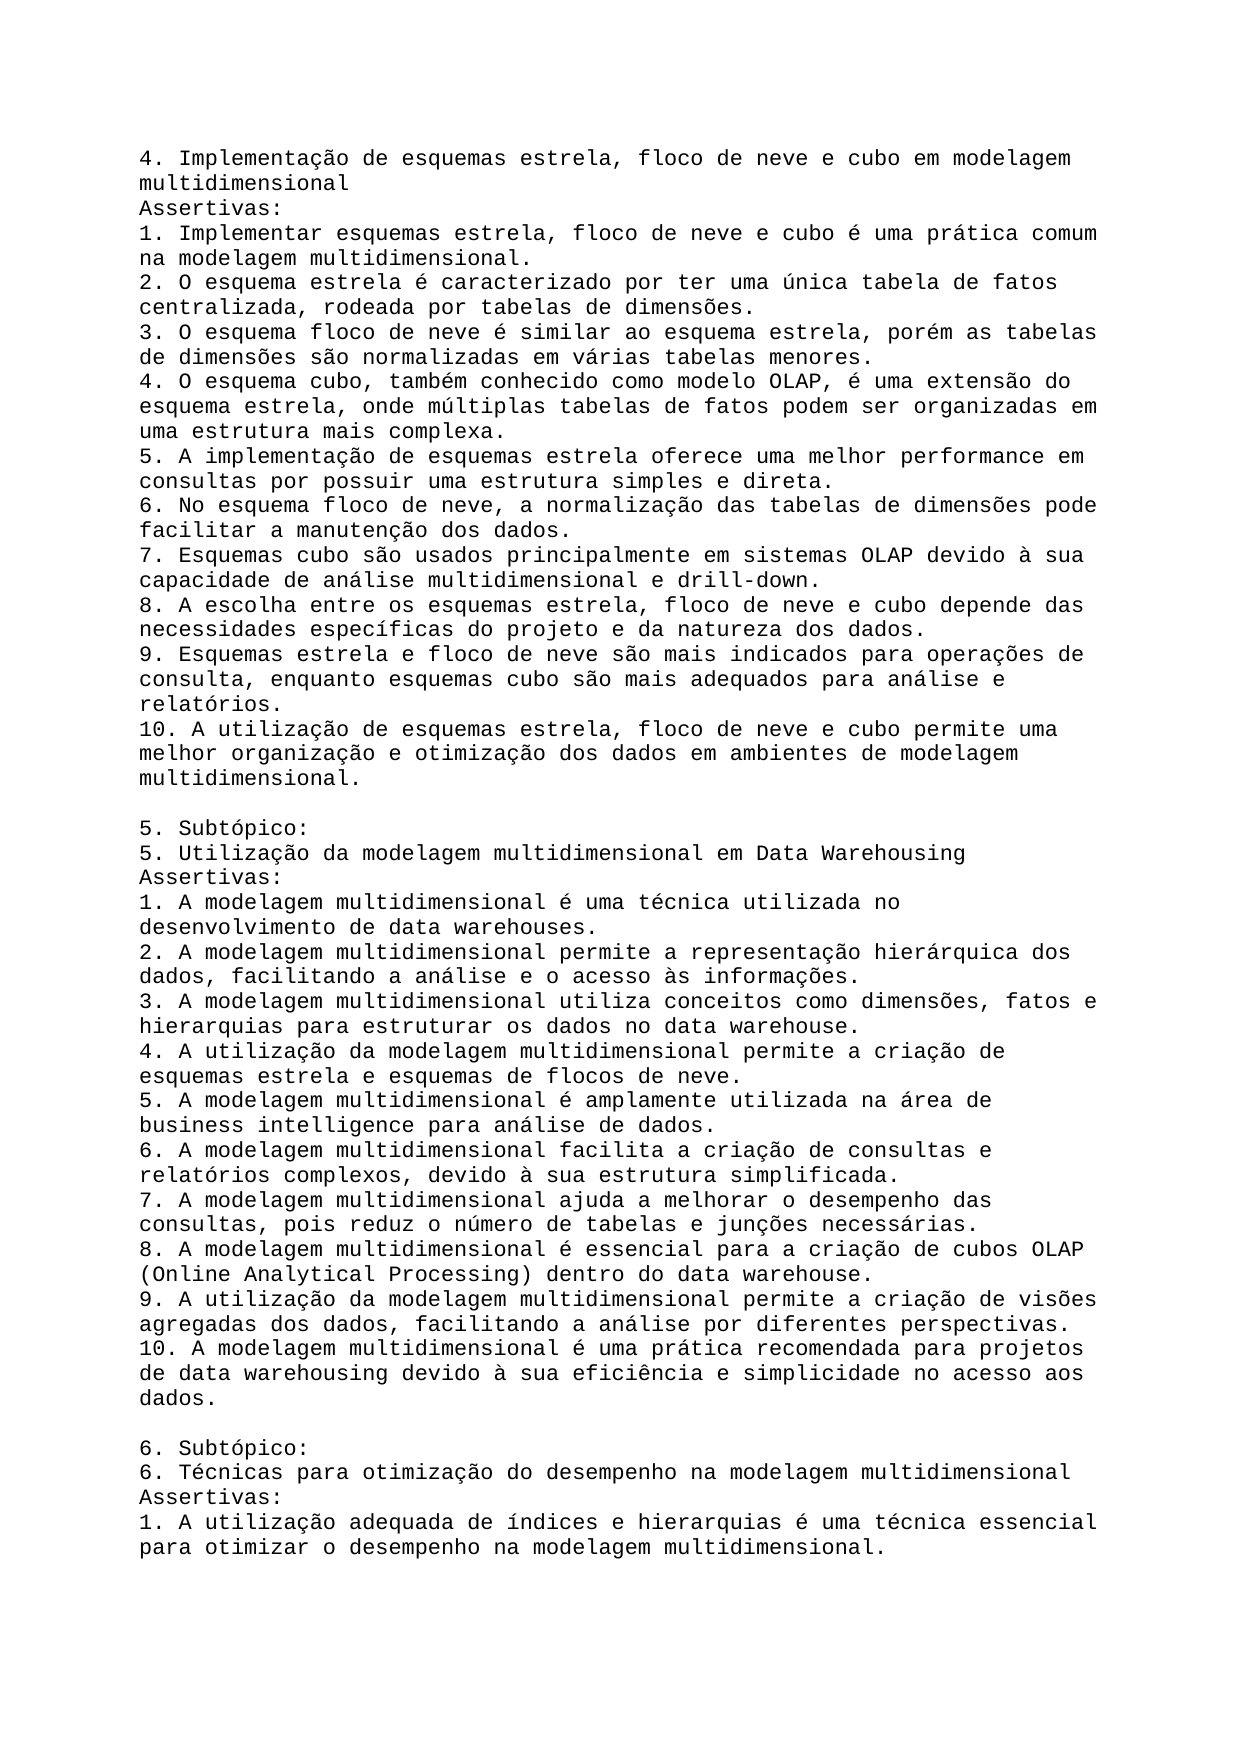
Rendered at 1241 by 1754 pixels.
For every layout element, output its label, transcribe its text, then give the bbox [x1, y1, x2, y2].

text 4. Implementação de esquemas estrela, floco de neve e cubo em modelagem multidimensional [139, 148, 1101, 197]
text 5. Subtópico: [139, 817, 1101, 842]
text 3. O esquema floco de neve é similar ao esquema estrela, porém as tabelas de dimensões são normalizadas em várias tabelas menores. [139, 321, 1101, 371]
text 8. A modelagem multidimensional é essencial para a criação de cubos OLAP (Online Analytical Processing) dentro do data warehouse. [139, 1238, 1101, 1288]
text 6. A modelagem multidimensional facilita a criação de consultas e relatórios complexos, devido à sua estrutura simplificada. [139, 1139, 1101, 1189]
text 1. A modelagem multidimensional é uma técnica utilizada no desenvolvimento de data warehouses. [139, 891, 1101, 941]
text 1. Implementar esquemas estrela, floco de neve e cubo é uma prática comum na modelagem multidimensional. [139, 222, 1101, 272]
text 5. A modelagem multidimensional é amplamente utilizada na área de business intelligence para análise de dados. [139, 1090, 1101, 1139]
text 6. No esquema floco de neve, a normalização das tabelas de dimensões pode facilitar a manutenção dos dados. [139, 495, 1101, 544]
text 5. Utilização da modelagem multidimensional em Data Warehousing [139, 842, 1101, 867]
text 3. A modelagem multidimensional utiliza conceitos como dimensões, fatos e hierarquias para estruturar os dados no data warehouse. [139, 991, 1101, 1040]
text 8. A escolha entre os esquemas estrela, floco de neve e cubo depende das necessidades específicas do projeto e da natureza dos dados. [139, 594, 1101, 643]
text 10. A utilização de esquemas estrela, floco de neve e cubo permite uma melhor organização e otimização dos dados em ambientes de modelagem multidimensional. [139, 718, 1101, 792]
text 9. Esquemas estrela e floco de neve são mais indicados para operações de consulta, enquanto esquemas cubo são mais adequados para análise e relatórios. [139, 643, 1101, 718]
text 10. A modelagem multidimensional é uma prática recomendada para projetos de data warehousing devido à sua eficiência e simplicidade no acesso aos dados. [139, 1338, 1101, 1412]
text Assertivas: [139, 197, 1101, 222]
text 5. A implementação de esquemas estrela oferece uma melhor performance em consultas por possuir uma estrutura simples e direta. [139, 445, 1101, 495]
text Assertivas: [139, 867, 1101, 891]
text 4. O esquema cubo, também conhecido como modelo OLAP, é uma extensão do esquema estrela, onde múltiplas tabelas de fatos podem ser organizadas em uma estrutura mais complexa. [139, 371, 1101, 445]
text 9. A utilização da modelagem multidimensional permite a criação de visões agregadas dos dados, facilitando a análise por diferentes perspectivas. [139, 1288, 1101, 1338]
text 4. A utilização da modelagem multidimensional permite a criação de esquemas estrela e esquemas de flocos de neve. [139, 1040, 1101, 1090]
text Assertivas: [139, 1486, 1101, 1511]
text 6. Subtópico: [139, 1437, 1101, 1462]
text 7. A modelagem multidimensional ajuda a melhorar o desempenho das consultas, pois reduz o número de tabelas e junções necessárias. [139, 1189, 1101, 1238]
text 1. A utilização adequada de índices e hierarquias é uma técnica essencial para otimizar o desempenho na modelagem multidimensional. [139, 1511, 1101, 1561]
text 2. A modelagem multidimensional permite a representação hierárquica dos dados, facilitando a análise e o acesso às informações. [139, 941, 1101, 991]
text 2. O esquema estrela é caracterizado por ter uma única tabela de fatos centralizada, rodeada por tabelas de dimensões. [139, 272, 1101, 321]
text 6. Técnicas para otimização do desempenho na modelagem multidimensional [139, 1462, 1101, 1486]
text 7. Esquemas cubo são usados principalmente em sistemas OLAP devido à sua capacidade de análise multidimensional e drill-down. [139, 544, 1101, 594]
